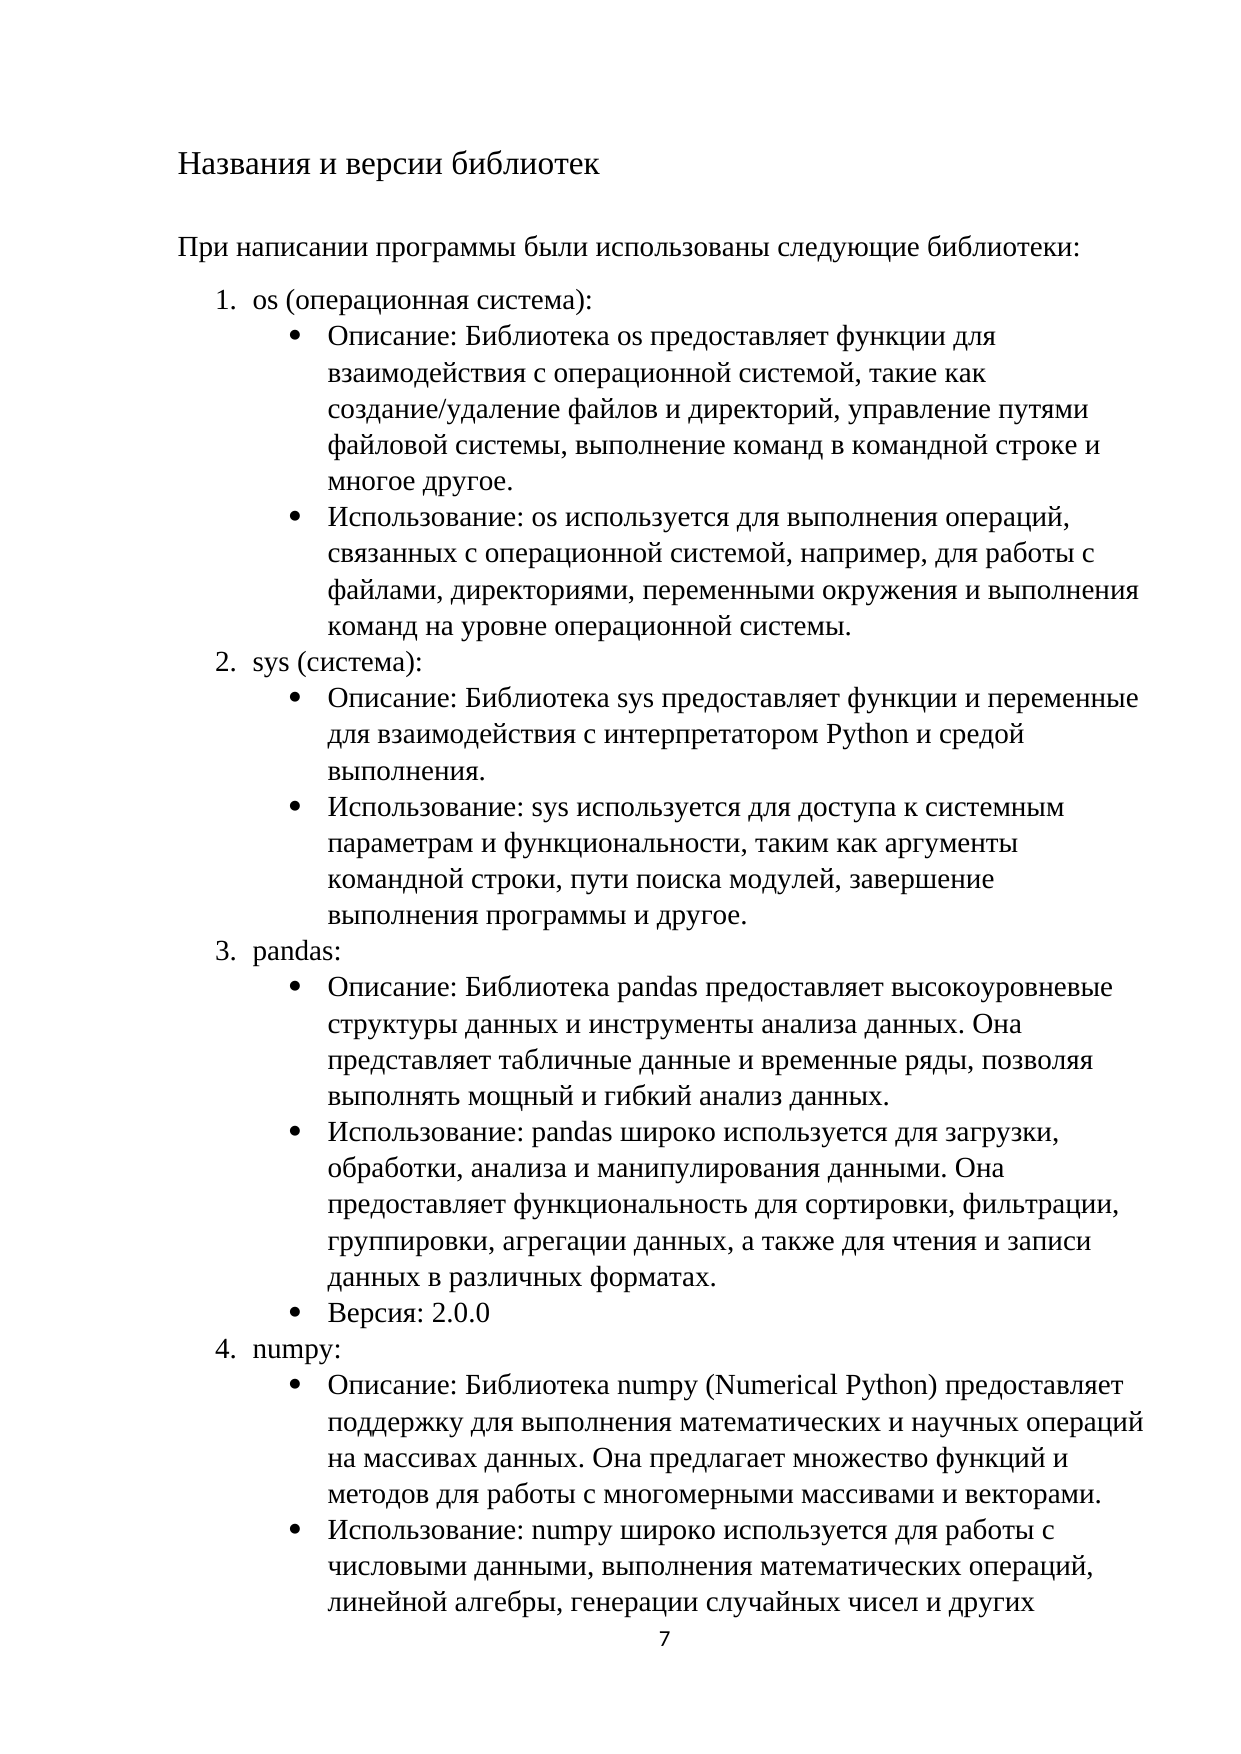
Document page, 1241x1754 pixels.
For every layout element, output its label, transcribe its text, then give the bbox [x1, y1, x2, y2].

list pandas: [215, 933, 1152, 967]
subtitle Названия и версии библиотек [177, 143, 1152, 181]
list sys (система): [215, 644, 1152, 678]
list Описание: Библиотека sys предоставляет функции и переменные для взаимодействия с интерпретатором Python и средой выполнения. [290, 680, 1152, 786]
list os (операционная система): [215, 282, 1152, 316]
list Описание: Библиотека pandas предоставляет высокоуровневые структуры данных и инструменты анализа данных. Она представляет табличные данные и временные ряды, позволяя выполнять мощный и гибкий анализ данных. [290, 969, 1152, 1112]
list Версия: 2.0.0 [290, 1295, 1152, 1329]
list Использование: pandas широко используется для загрузки, обработки, анализа и манипулирования данными. Она предоставляет функциональность для сортировки, фильтрации, группировки, агрегации данных, а также для чтения и записи данных в различных форматах. [290, 1114, 1152, 1292]
text При написании программы были использованы следующие библиотеки: [177, 229, 1152, 263]
list numpy: [215, 1331, 1152, 1365]
list Использование: os используется для выполнения операций, связанных с операционной системой, например, для работы с файлами, директориями, переменными окружения и выполнения команд на уровне операционной системы. [290, 499, 1152, 641]
list Использование: sys используется для доступа к системным параметрам и функциональности, таким как аргументы командной строки, пути поиска модулей, завершение выполнения программы и другое. [290, 789, 1152, 931]
list Описание: Библиотека os предоставляет функции для взаимодействия с операционной системой, такие как создание/удаление файлов и директорий, управление путями файловой системы, выполнение команд в командной строке и многое другое. [290, 318, 1152, 497]
